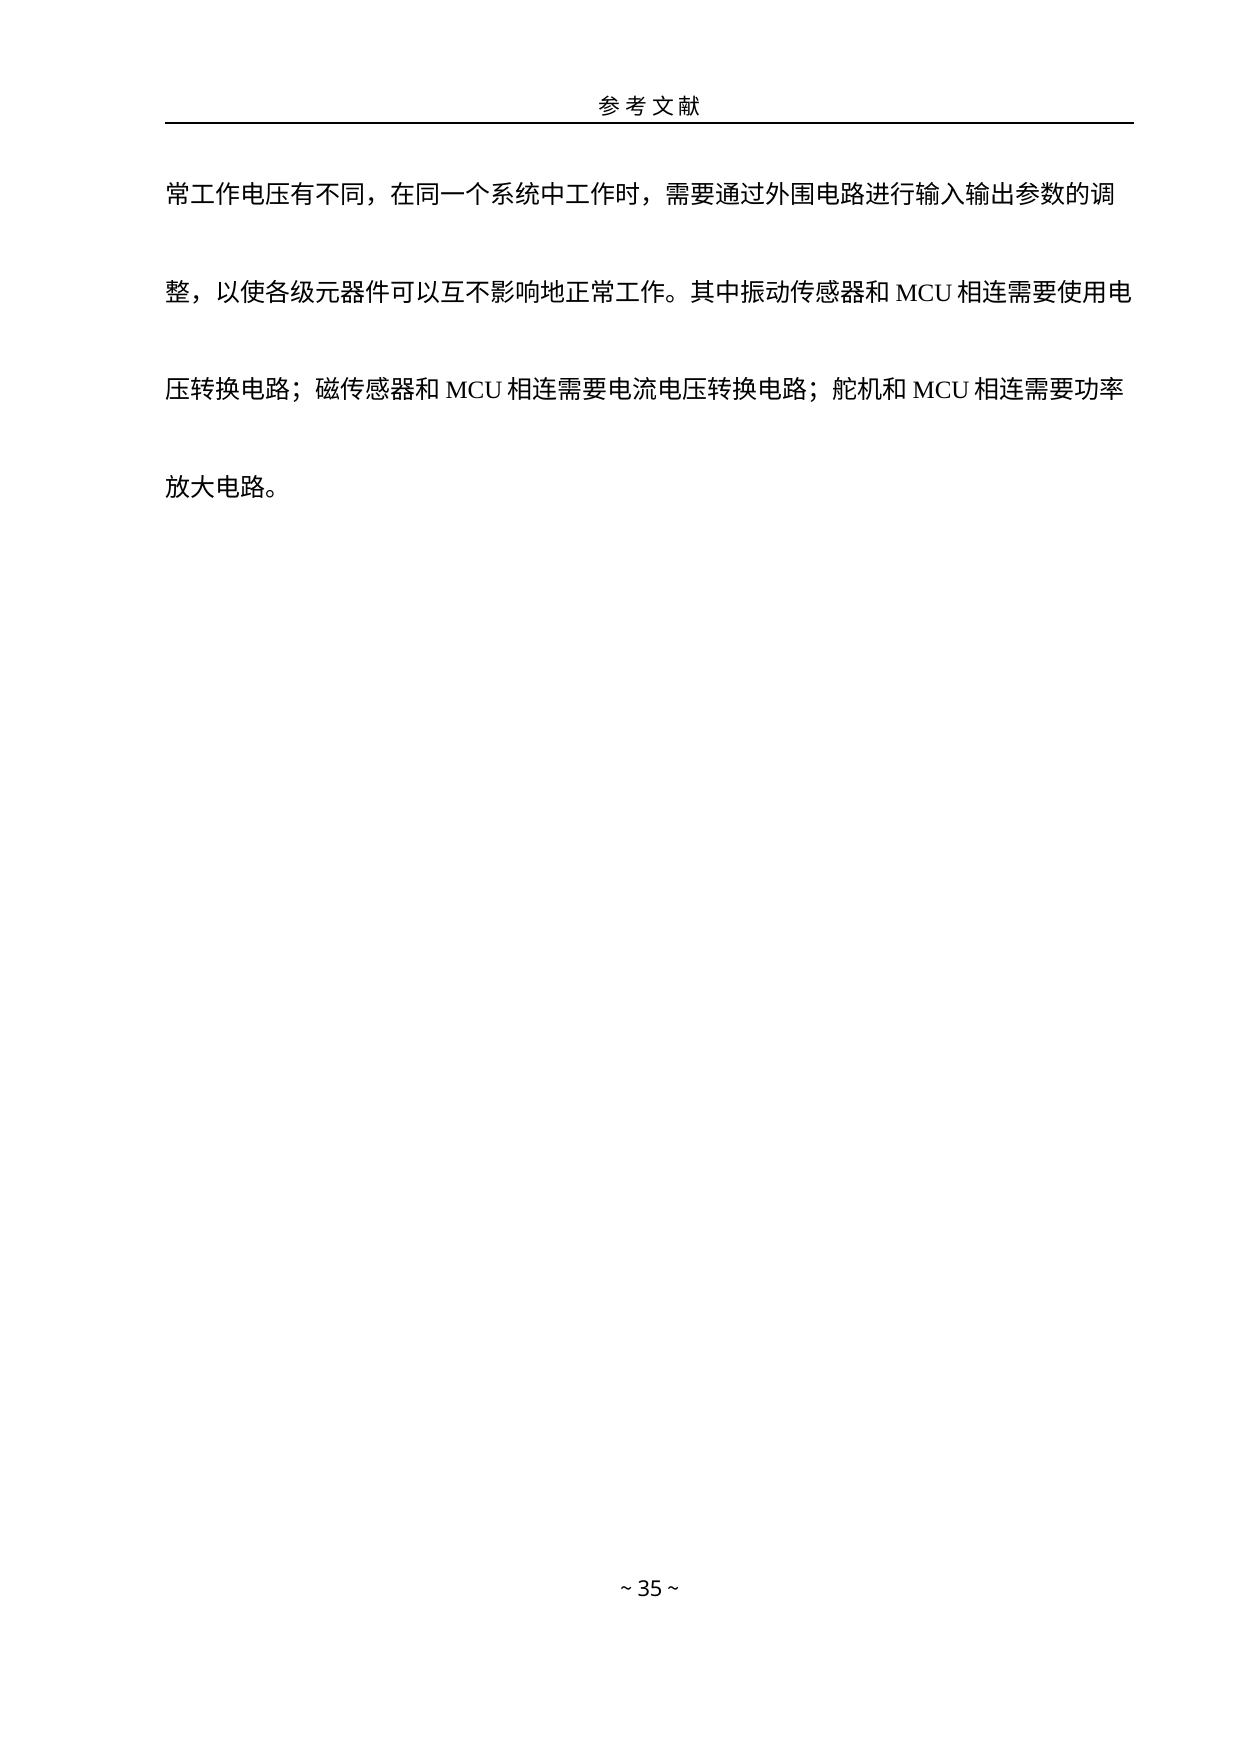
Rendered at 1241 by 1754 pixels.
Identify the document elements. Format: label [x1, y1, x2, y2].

text [165, 160, 1134, 518]
